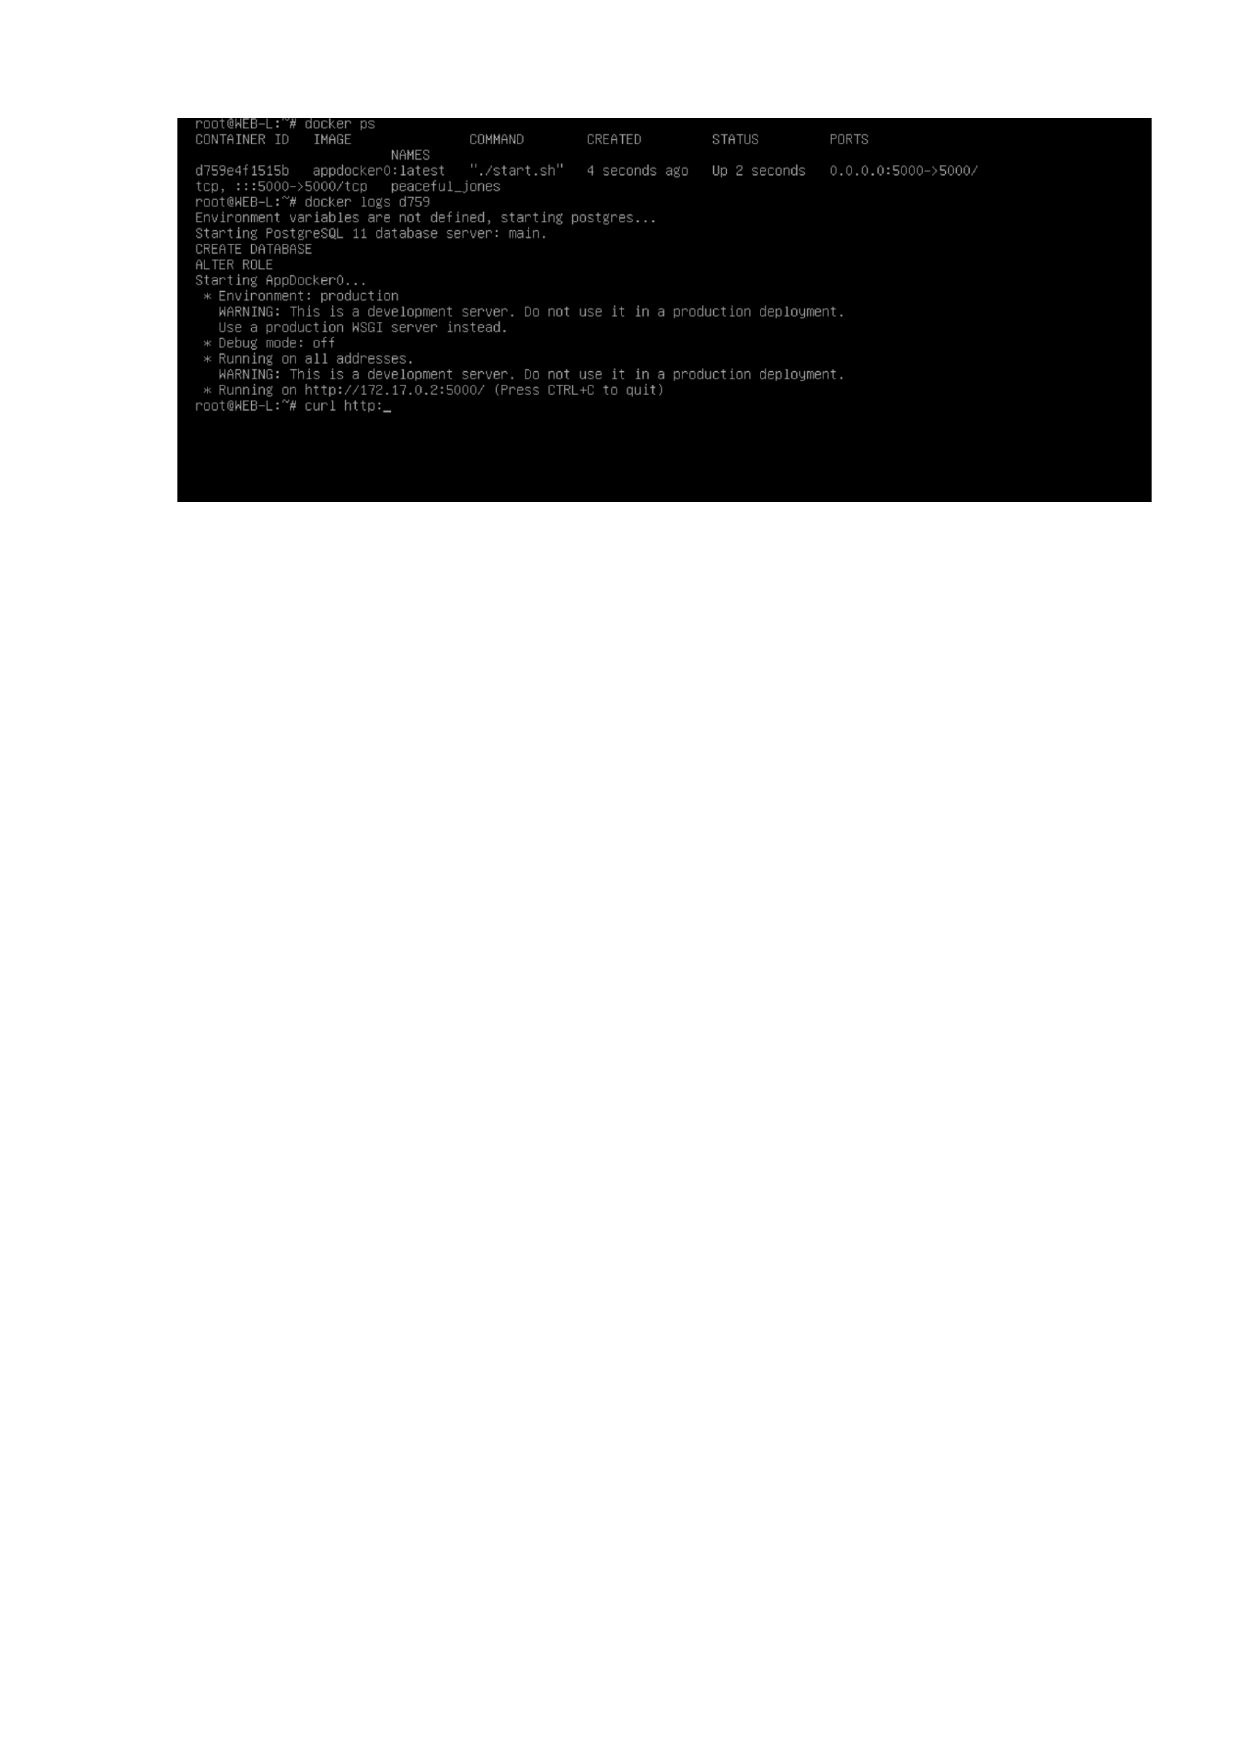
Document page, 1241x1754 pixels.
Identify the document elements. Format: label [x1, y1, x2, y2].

picture [177, 118, 1152, 502]
